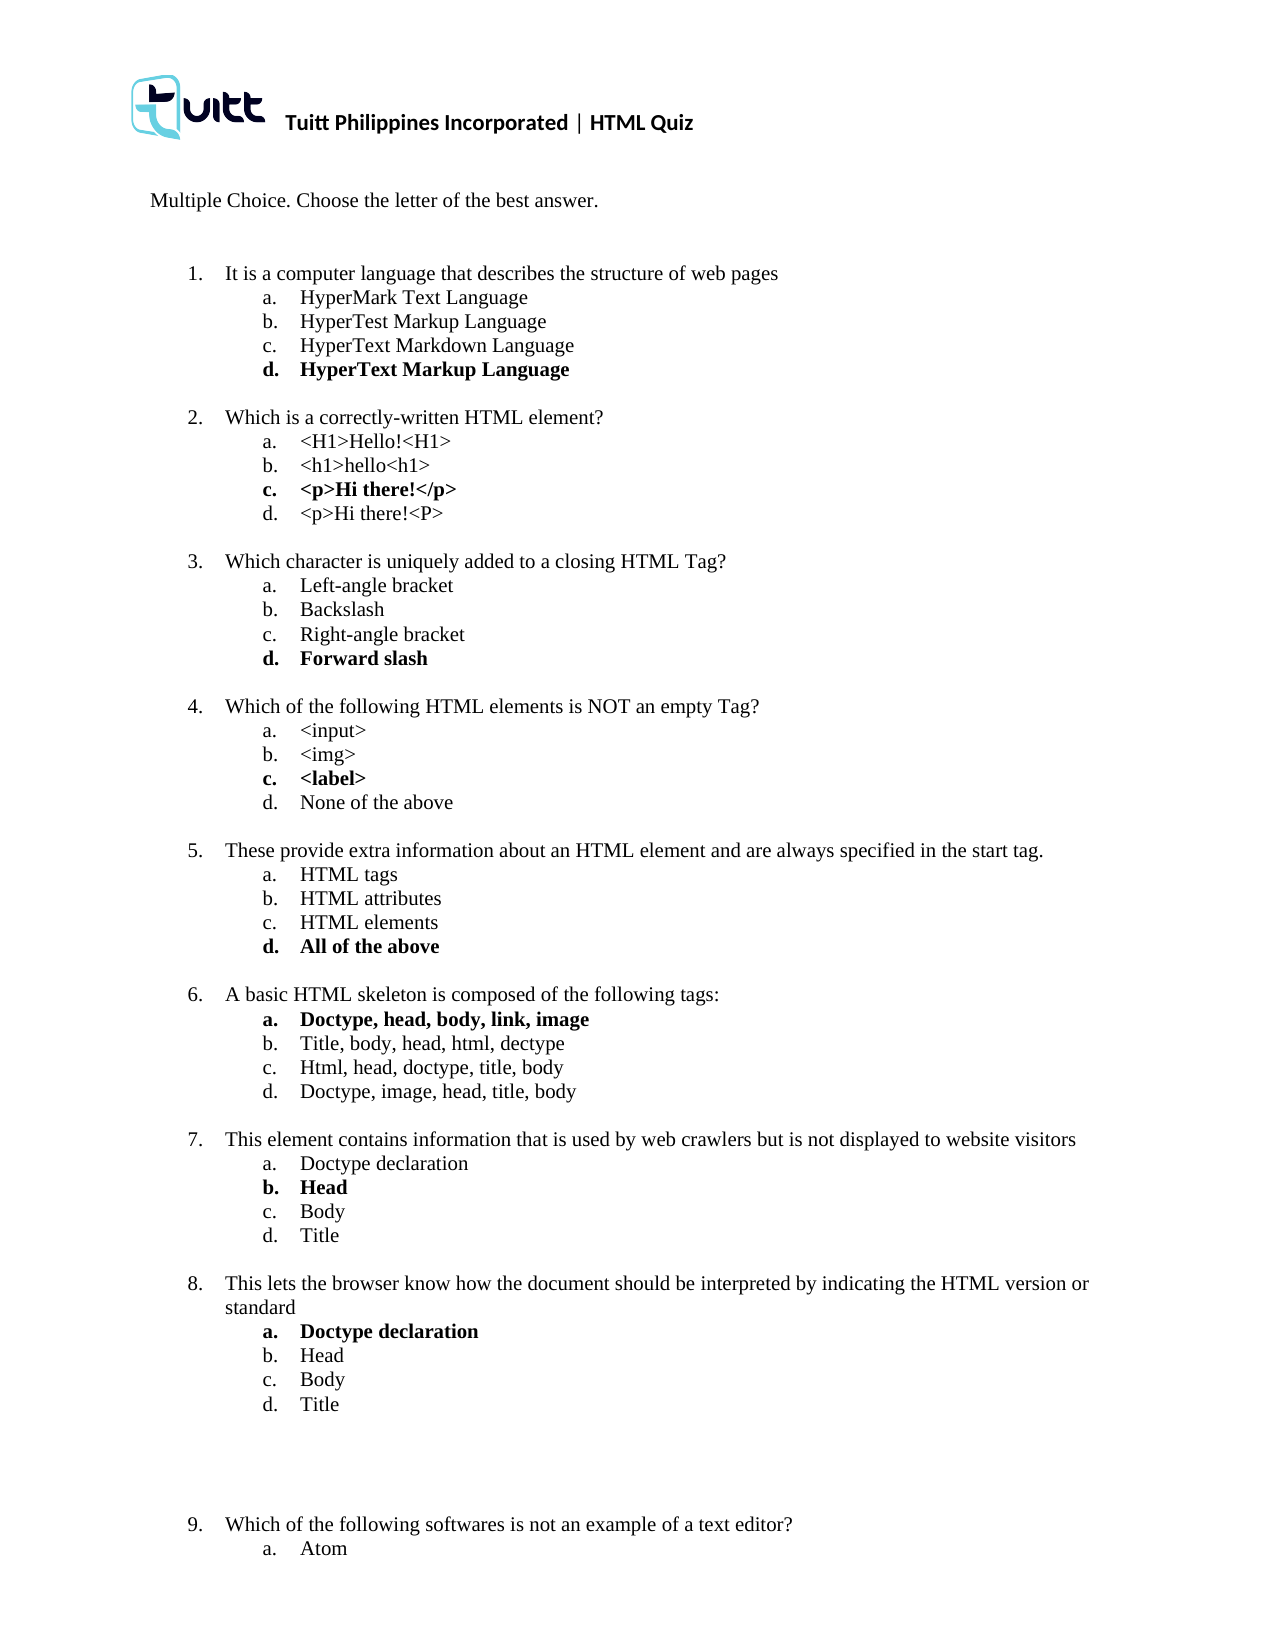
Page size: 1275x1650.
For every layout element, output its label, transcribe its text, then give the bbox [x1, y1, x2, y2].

list Which of the following HTML elements is NOT an empty Tag? [187, 694, 1125, 718]
list HyperText Markup Language [262, 357, 1125, 381]
list Forward slash [262, 646, 1125, 669]
list HTML tags [262, 862, 1125, 886]
list This element contains information that is used by web crawlers but is not displayed to website visitors [187, 1127, 1125, 1151]
list Doctype, image, head, title, body [262, 1079, 1125, 1103]
list <p>Hi there!</p> [262, 477, 1125, 501]
list HyperMark Text Language [262, 284, 1125, 309]
list HyperText Markdown Language [262, 333, 1125, 357]
list <label> [262, 766, 1125, 790]
list Doctype declaration [262, 1319, 1125, 1343]
list Atom [262, 1536, 1125, 1560]
list <H1>Hello!<H1> [262, 429, 1125, 453]
list <h1>hello<h1> [262, 453, 1125, 477]
list Body [262, 1367, 1125, 1391]
text Multiple Choice. Choose the letter of the best answer. [150, 188, 1125, 212]
list Left-angle bracket [262, 573, 1125, 597]
list Right-angle bracket [262, 621, 1125, 646]
list This lets the browser know how the document should be interpreted by indicating the HTML version or standard [187, 1271, 1125, 1319]
list Doctype, head, body, link, image [262, 1006, 1125, 1031]
list Head [262, 1343, 1125, 1367]
list Title [262, 1391, 1125, 1416]
list Title, body, head, html, dectype [262, 1031, 1125, 1054]
list HTML elements [262, 910, 1125, 934]
list Doctype declaration [262, 1151, 1125, 1175]
list Html, head, doctype, title, body [262, 1054, 1125, 1079]
picture [131, 75, 267, 140]
list <img> [262, 742, 1125, 766]
text Tuitt Philippines Incorporated | HTML Quiz [267, 108, 1125, 136]
list All of the above [262, 934, 1125, 958]
list It is a computer language that describes the structure of web pages [187, 261, 1125, 284]
list These provide extra information about an HTML element and are always specified in the start tag. [187, 838, 1125, 862]
list <p>Hi there!<P> [262, 501, 1125, 525]
list Backslash [262, 597, 1125, 621]
list None of the above [262, 790, 1125, 814]
list Title [262, 1223, 1125, 1247]
list Head [262, 1175, 1125, 1199]
list Body [262, 1199, 1125, 1223]
list HyperTest Markup Language [262, 309, 1125, 333]
list HTML attributes [262, 886, 1125, 910]
list <input> [262, 718, 1125, 742]
list Which is a correctly-written HTML element? [187, 405, 1125, 429]
list Which character is uniquely added to a closing HTML Tag? [187, 549, 1125, 573]
list A basic HTML skeleton is composed of the following tags: [187, 982, 1125, 1006]
list Which of the following softwares is not an example of a text editor? [187, 1512, 1125, 1536]
